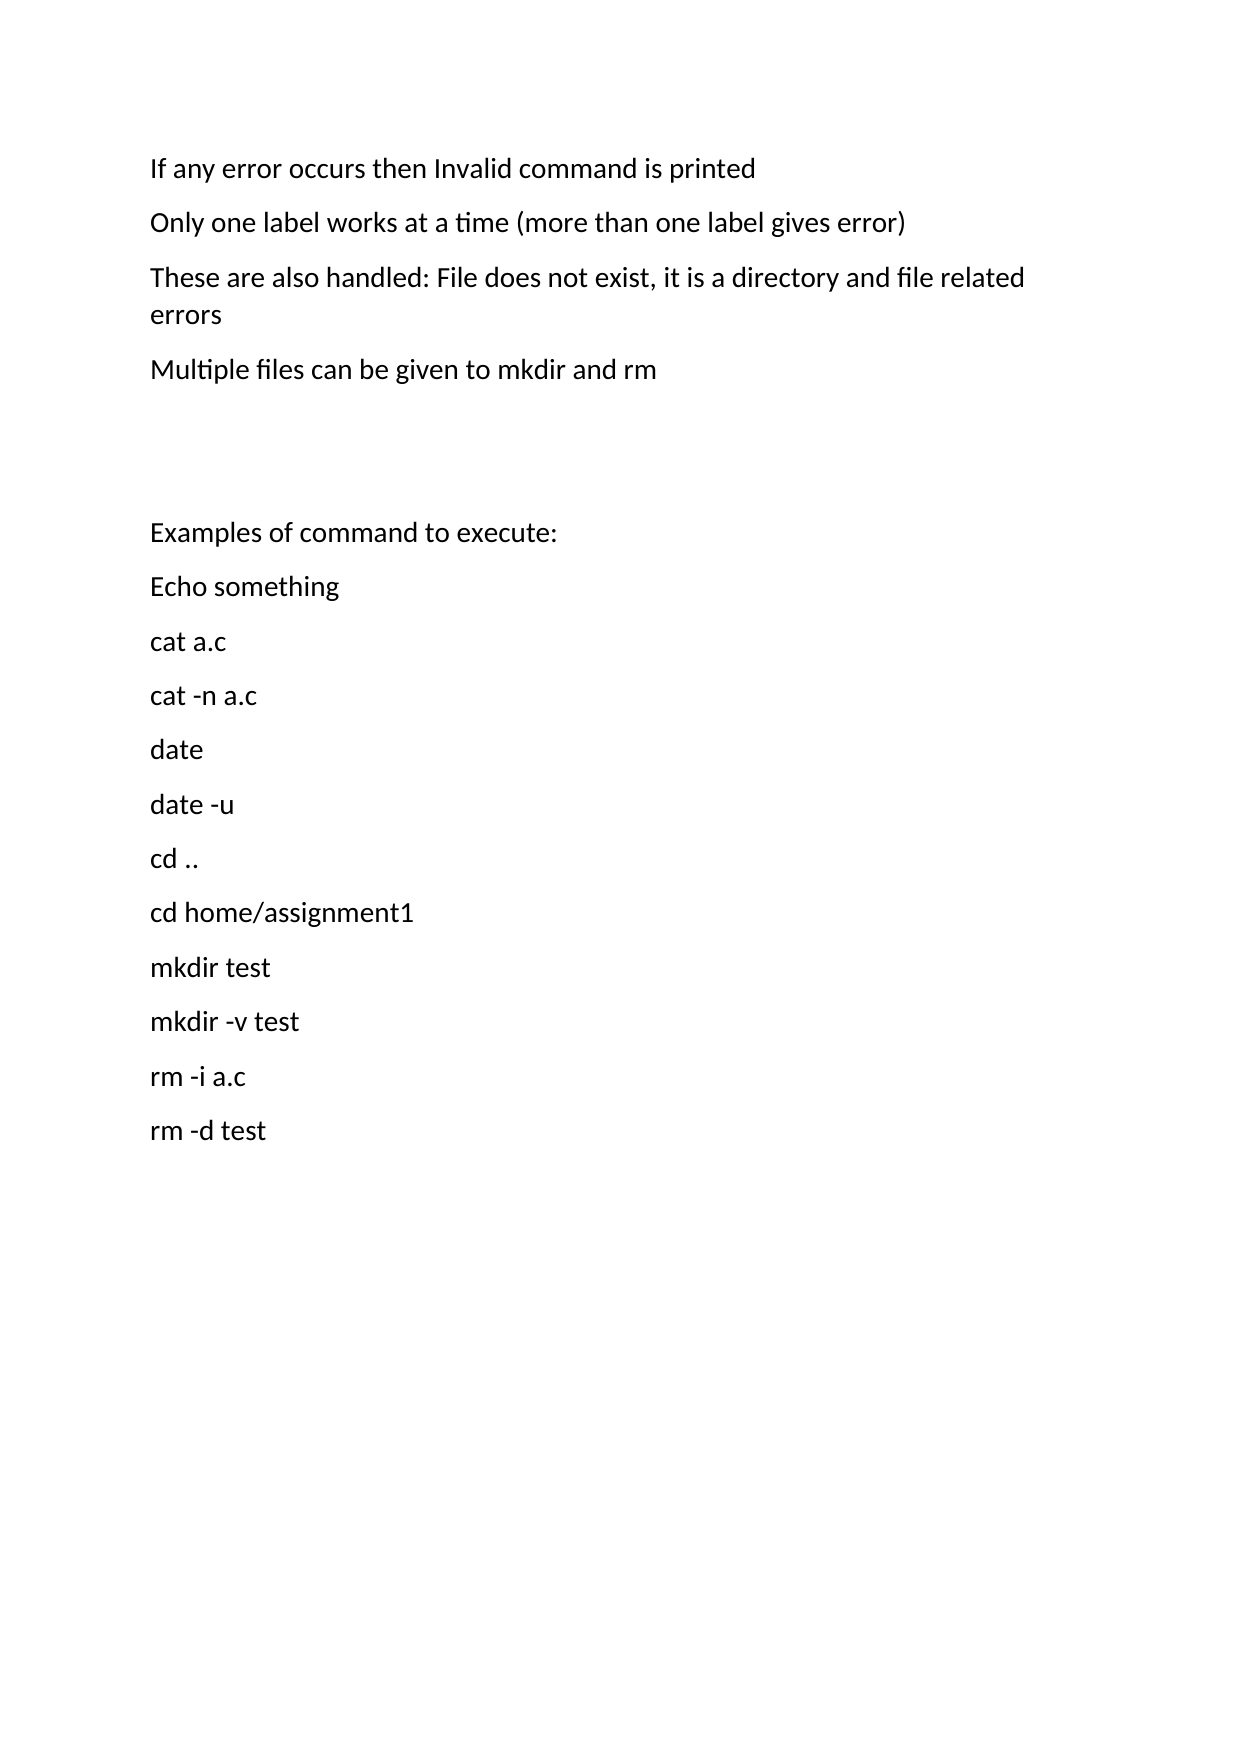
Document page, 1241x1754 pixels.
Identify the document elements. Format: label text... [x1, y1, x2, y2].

text rm -d test [150, 1112, 1090, 1148]
text date -u [150, 786, 1090, 821]
text cd .. [150, 840, 1090, 876]
text Examples of command to execute: [150, 514, 1090, 549]
text Multiple files can be given to mkdir and rm [150, 351, 1090, 386]
text cat a.c [150, 623, 1090, 658]
text Only one label works at a time (more than one label gives error) [150, 204, 1090, 240]
text rm -i a.c [150, 1058, 1090, 1093]
text date [150, 731, 1090, 767]
text cd home/assignment1 [150, 894, 1090, 930]
text mkdir test [150, 949, 1090, 984]
text These are also handled: File does not exist, it is a directory and file related errors [150, 259, 1090, 332]
text Echo something [150, 568, 1090, 604]
text If any error occurs then Invalid command is printed [150, 150, 1090, 186]
text cat -n a.c [150, 677, 1090, 713]
text mkdir -v test [150, 1003, 1090, 1039]
